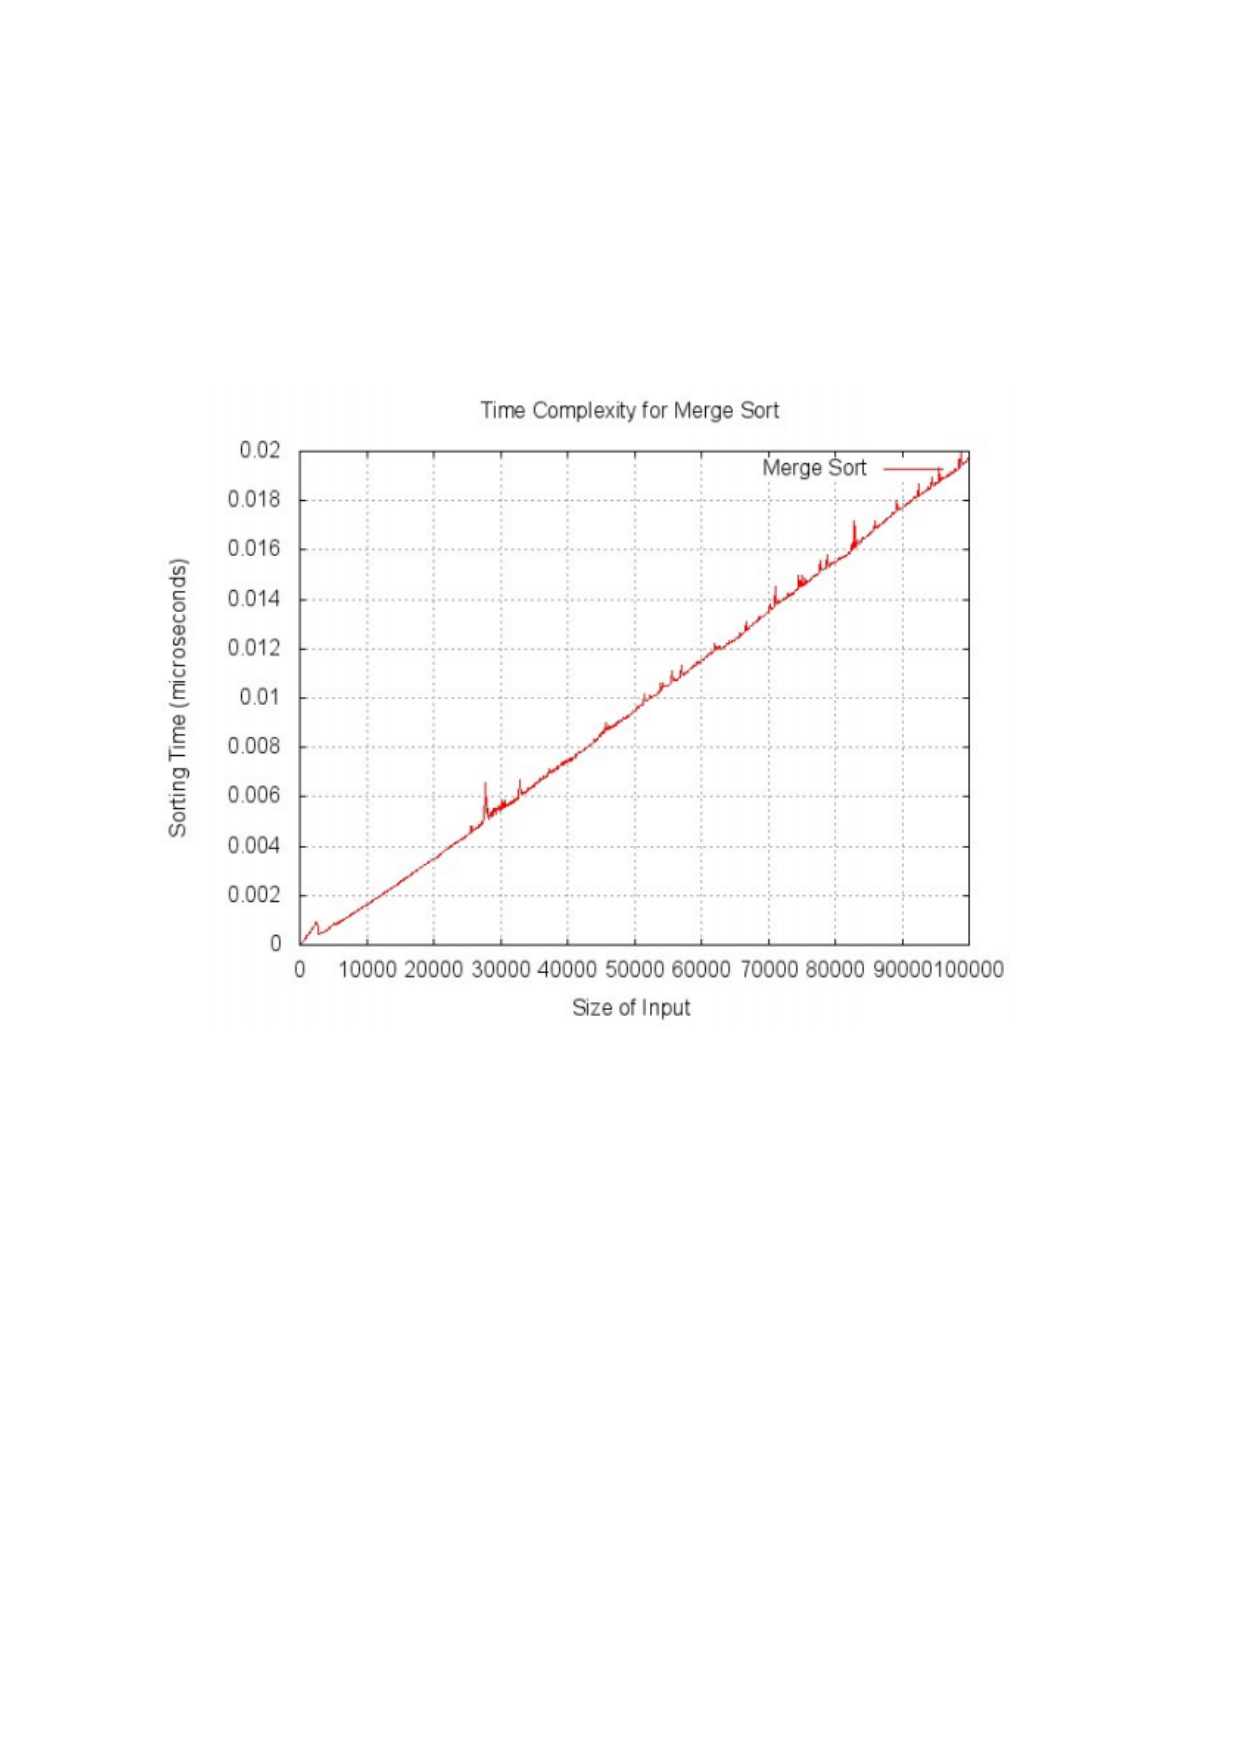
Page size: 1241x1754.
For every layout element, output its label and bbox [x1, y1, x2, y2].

picture [107, 385, 1085, 1041]
